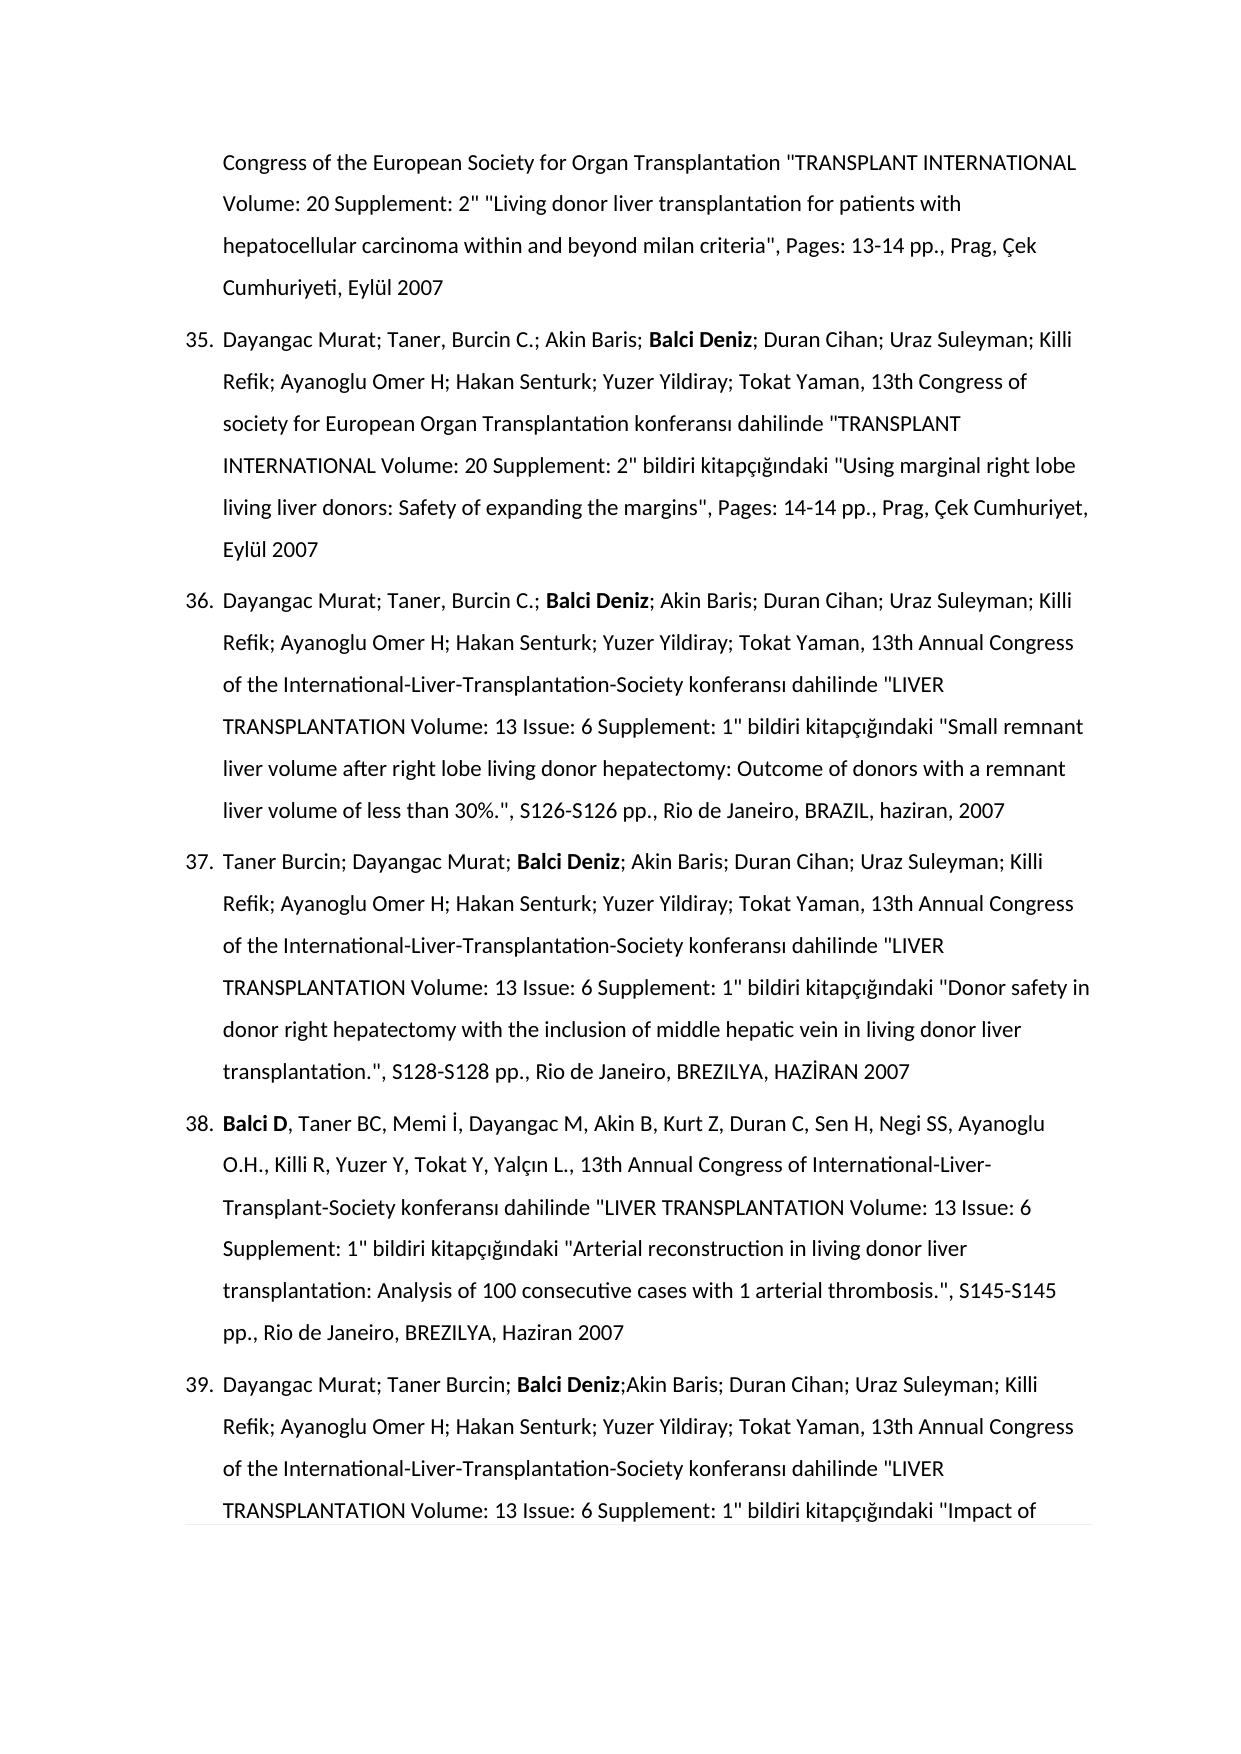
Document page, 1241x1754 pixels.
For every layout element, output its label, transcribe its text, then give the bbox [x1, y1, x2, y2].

list Taner Burcin; Dayangac Murat; Balci Deniz; Akin Baris; Duran Cihan; Uraz Suleyman; Killi Refik; Ayanoglu Omer H; Hakan Senturk; Yuzer Yildiray; Tokat Yaman, 13th Annual Congress of the International-Liver-Transplantation-Society konferansı dahilinde "LIVER TRANSPLANTATION Volume: 13 Issue: 6 Supplement: 1" bildiri kitapçığındaki "Donor safety in donor right hepatectomy with the inclusion of middle hepatic vein in living donor liver transplantation.", S128-S128 pp., Rio de Janeiro, BREZILYA, HAZİRAN 2007 [185, 847, 1093, 1085]
list Dayangac Murat; Taner, Burcin C.; Akin Baris; Balci Deniz; Duran Cihan; Uraz Suleyman; Killi Refik; Ayanoglu Omer H; Hakan Senturk; Yuzer Yildiray; Tokat Yaman, 13th Congress of society for European Organ Transplantation konferansı dahilinde "TRANSPLANT INTERNATIONAL Volume: 20 Supplement: 2" bildiri kitapçığındaki "Using marginal right lobe living liver donors: Safety of expanding the margins", Pages: 14-14 pp., Prag, Çek Cumhuriyet, Eylül 2007 [185, 325, 1093, 563]
list Balci D, Taner BC, Memi İ, Dayangac M, Akin B, Kurt Z, Duran C, Sen H, Negi SS, Ayanoglu O.H., Killi R, Yuzer Y, Tokat Y, Yalçın L., 13th Annual Congress of International-Liver- Transplant-Society konferansı dahilinde "LIVER TRANSPLANTATION Volume: 13 Issue: 6 Supplement: 1" bildiri kitapçığındaki "Arterial reconstruction in living donor liver transplantation: Analysis of 100 consecutive cases with 1 arterial thrombosis.", S145-S145 pp., Rio de Janeiro, BREZILYA, Haziran 2007 [185, 1109, 1093, 1347]
list Dayangac Murat; Taner, Burcin C.; Balci Deniz; Akin Baris; Duran Cihan; Uraz Suleyman; Killi Refik; Ayanoglu Omer H; Hakan Senturk; Yuzer Yildiray; Tokat Yaman, 13th Annual Congress of the International-Liver-Transplantation-Society konferansı dahilinde "LIVER TRANSPLANTATION Volume: 13 Issue: 6 Supplement: 1" bildiri kitapçığındaki "Small remnant liver volume after right lobe living donor hepatectomy: Outcome of donors with a remnant liver volume of less than 30%.", S126-S126 pp., Rio de Janeiro, BRAZIL, haziran, 2007 [185, 586, 1093, 824]
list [185, 148, 1093, 302]
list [185, 1370, 1093, 1524]
